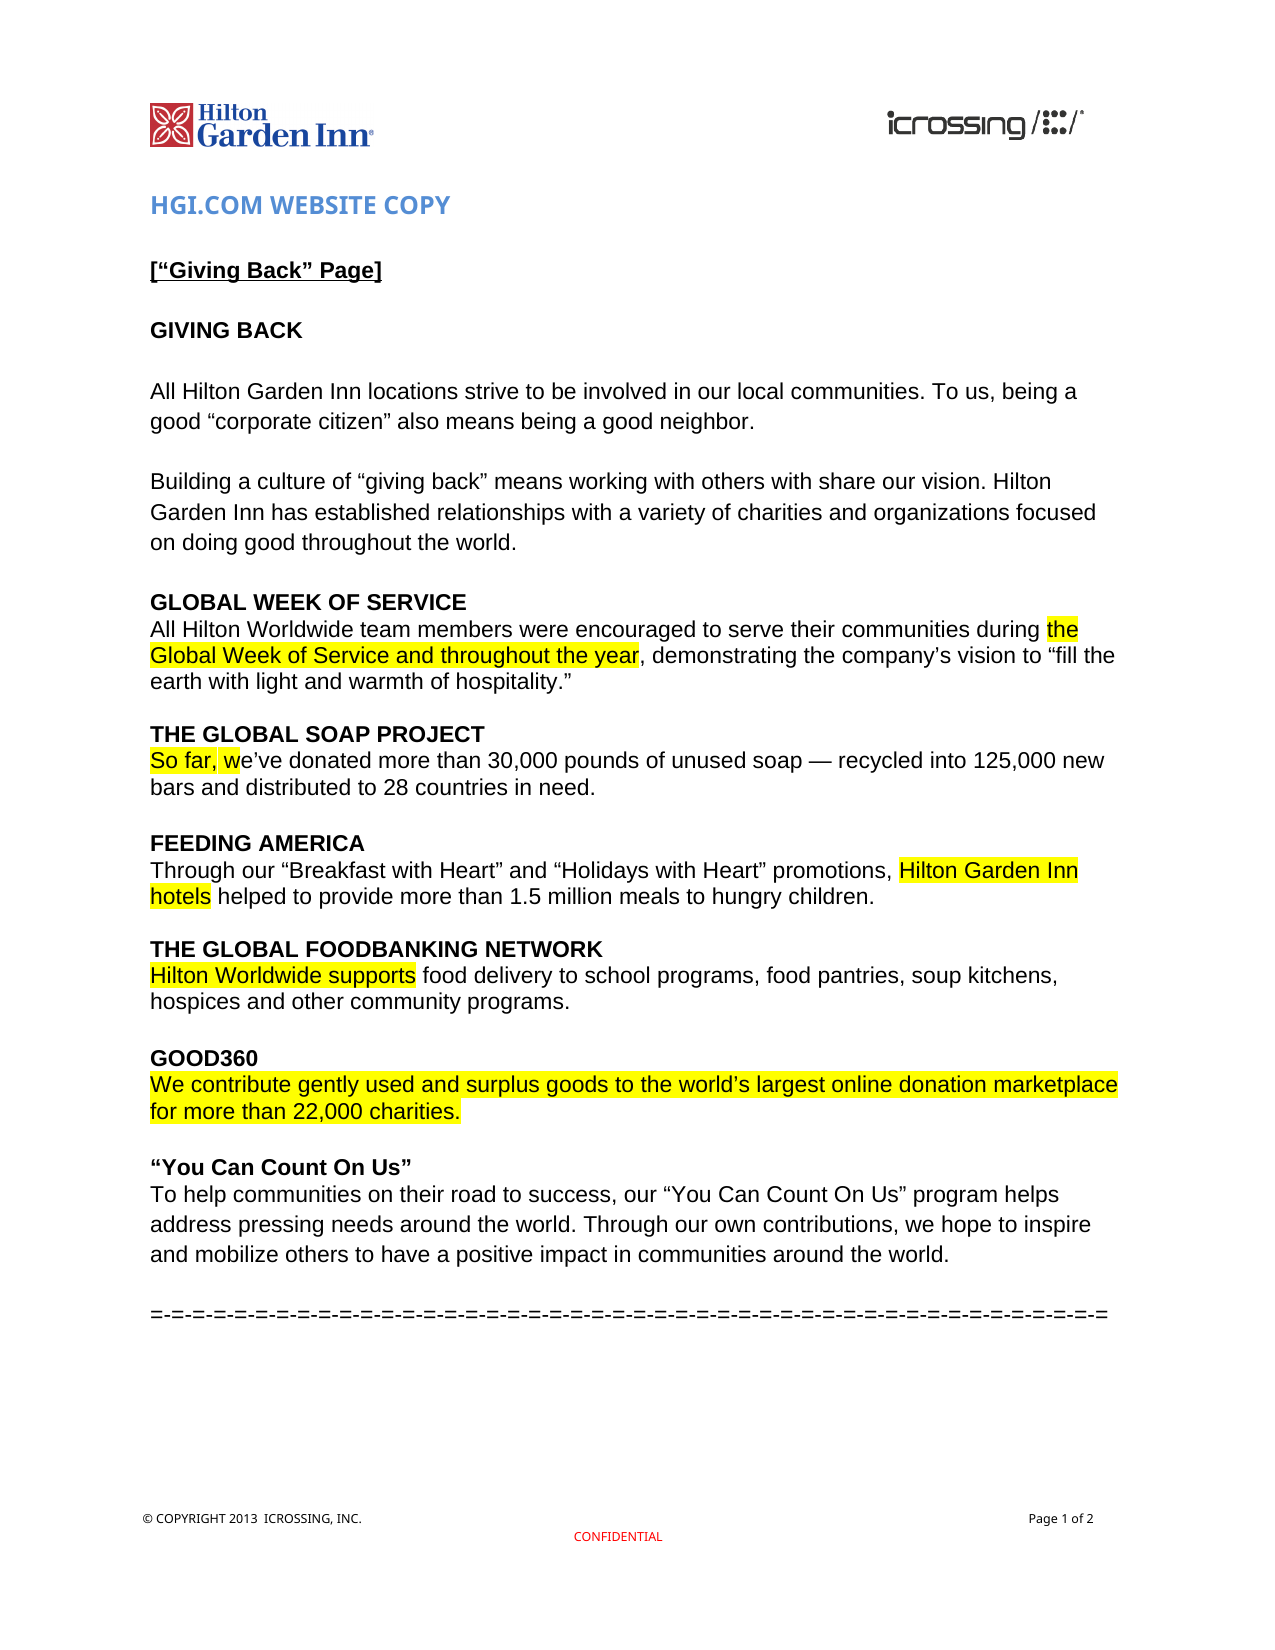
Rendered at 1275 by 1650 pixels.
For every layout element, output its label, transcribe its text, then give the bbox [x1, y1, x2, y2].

text Through our “Breakfast with Heart” and “Holidays with Heart” promotions, Hilton Garden Inn hotels helped to provide more than 1.5 million meals to hungry children. [150, 857, 1125, 909]
text GOOD360 [150, 1045, 1125, 1071]
text FEEDING AMERICA [150, 830, 1125, 857]
text Hilton Worldwide supports food delivery to school programs, food pantries, soup kitchens, hospices and other community programs. [150, 962, 1125, 1015]
text So far, we’ve donated more than 30,000 pounds of unused soap — recycled into 125,000 new bars and distributed to 28 countries in need. [150, 747, 1125, 800]
text THE GLOBAL SOAP PROJECT [150, 721, 1125, 747]
text GIVING BACK [150, 317, 1125, 344]
text To help communities on their road to success, our “You Can Count On Us” program helps address pressing needs around the world. Through our own contributions, we hope to inspire and mobilize others to have a positive impact in communities around the world. [150, 1181, 1125, 1267]
text All Hilton Worldwide team members were encouraged to serve their communities during the Global Week of Service and throughout the year, demonstrating the company’s vision to “fill the earth with light and warmth of hospitality.” [150, 616, 1125, 694]
picture [886, 110, 1102, 141]
picture [150, 103, 374, 147]
text =-=-=-=-=-=-=-=-=-=-=-=-=-=-=-=-=-=-=-=-=-=-=-=-=-=-=-=-=-=-=-=-=-=-=-=-=-=-=-=-=-=-=-=-=-= [150, 1301, 1125, 1328]
text We contribute gently used and surplus goods to the world’s largest online donation marketplace for more than 22,000 charities. [461, 1071, 1125, 1124]
text HGI.COM WEBSITE COPY [150, 187, 1125, 222]
text “You Can Count On Us” [150, 1154, 1125, 1181]
text THE GLOBAL FOODBANKING NETWORK [150, 936, 1125, 962]
text All Hilton Garden Inn locations strive to be involved in our local communities. To us, being a good “corporate citizen” also means being a good neighbor. [150, 378, 1125, 434]
text [“Giving Back” Page] [150, 257, 1125, 283]
text GLOBAL WEEK OF SERVICE [150, 589, 1125, 616]
text Building a culture of “giving back” means working with others with share our vision. Hilton Garden Inn has established relationships with a variety of charities and organizations focused on doing good throughout the world. [150, 468, 1125, 555]
